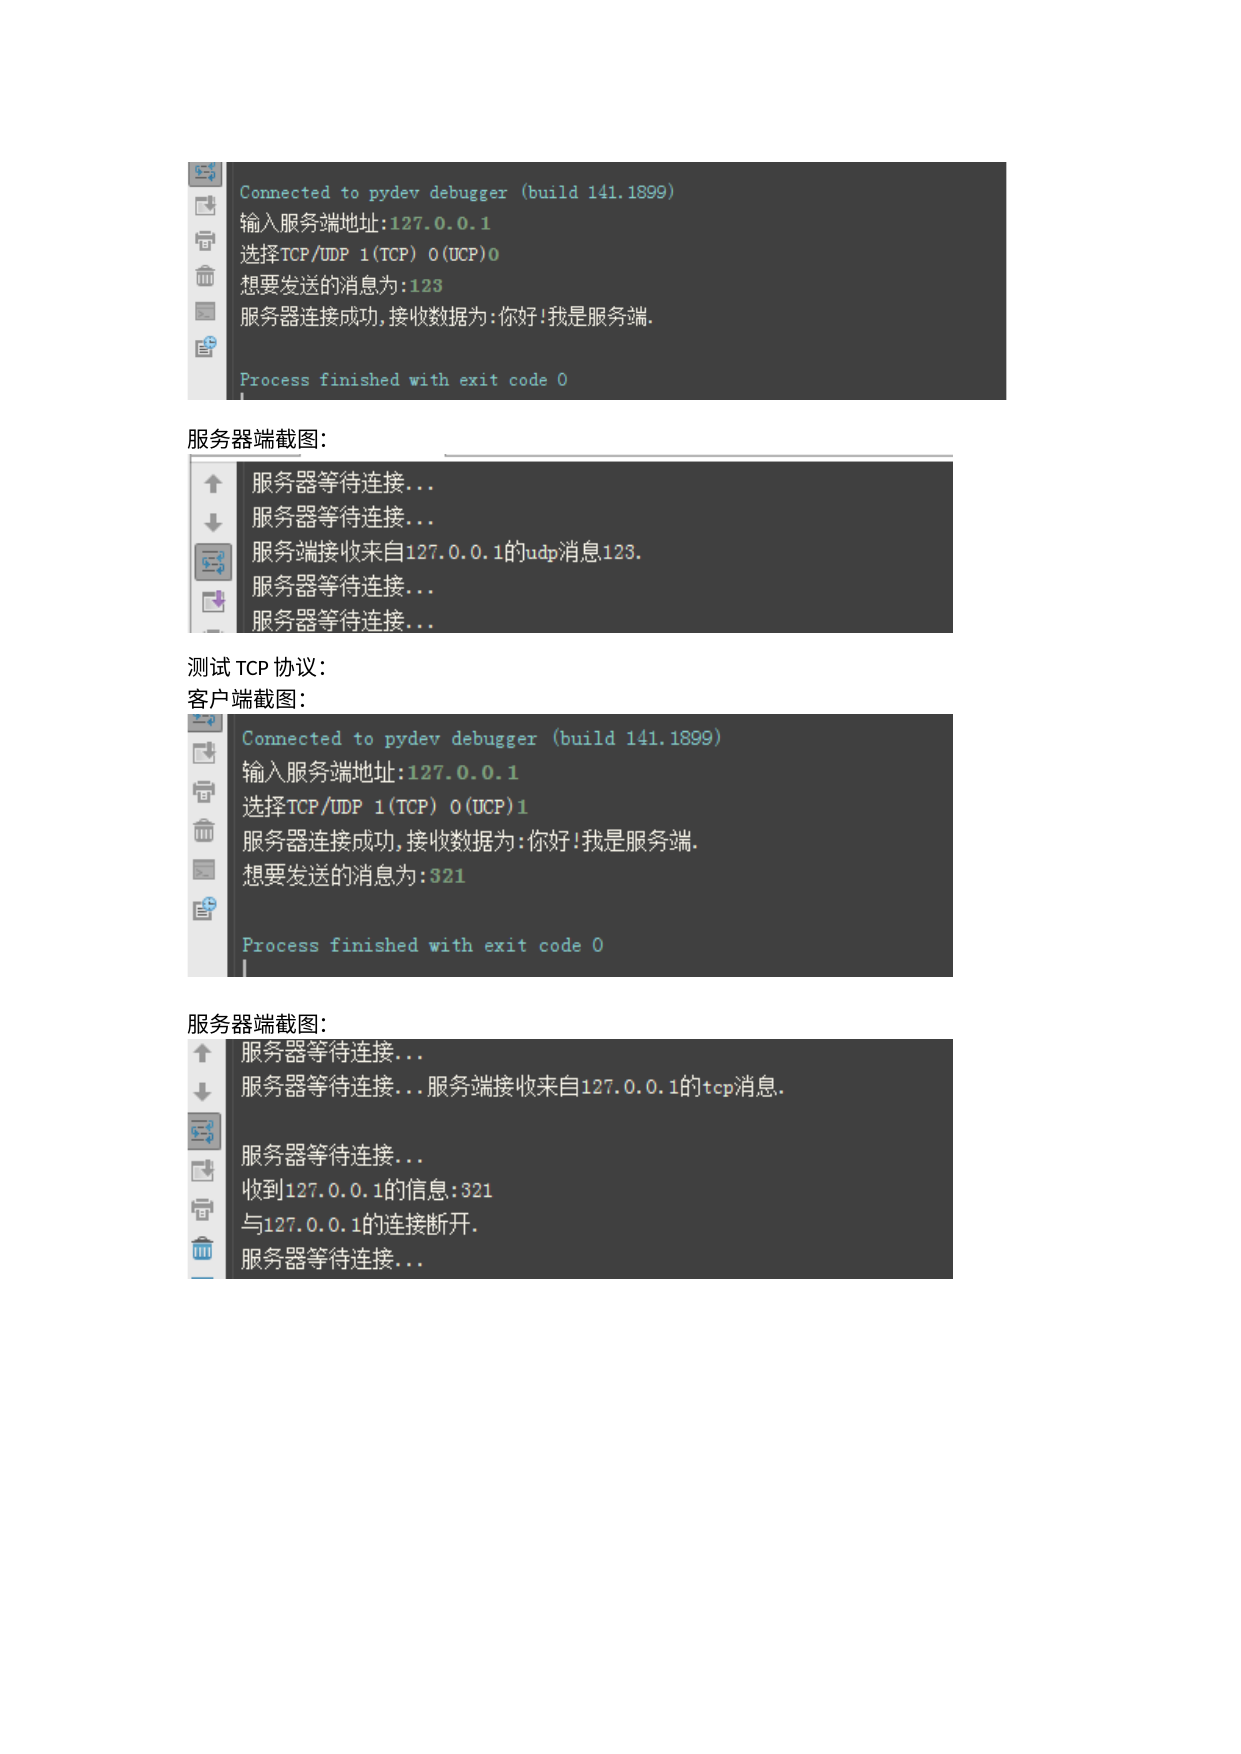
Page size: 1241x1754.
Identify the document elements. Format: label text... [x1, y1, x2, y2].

text 服务器端截图： [187, 1007, 1053, 1039]
picture [187, 454, 953, 633]
picture [187, 714, 953, 977]
picture [187, 162, 1007, 400]
text 客户端截图： [187, 682, 1053, 714]
text 服务器端截图： [187, 422, 1053, 454]
picture [187, 1039, 953, 1279]
text 测试TCP协议： [187, 649, 1053, 682]
